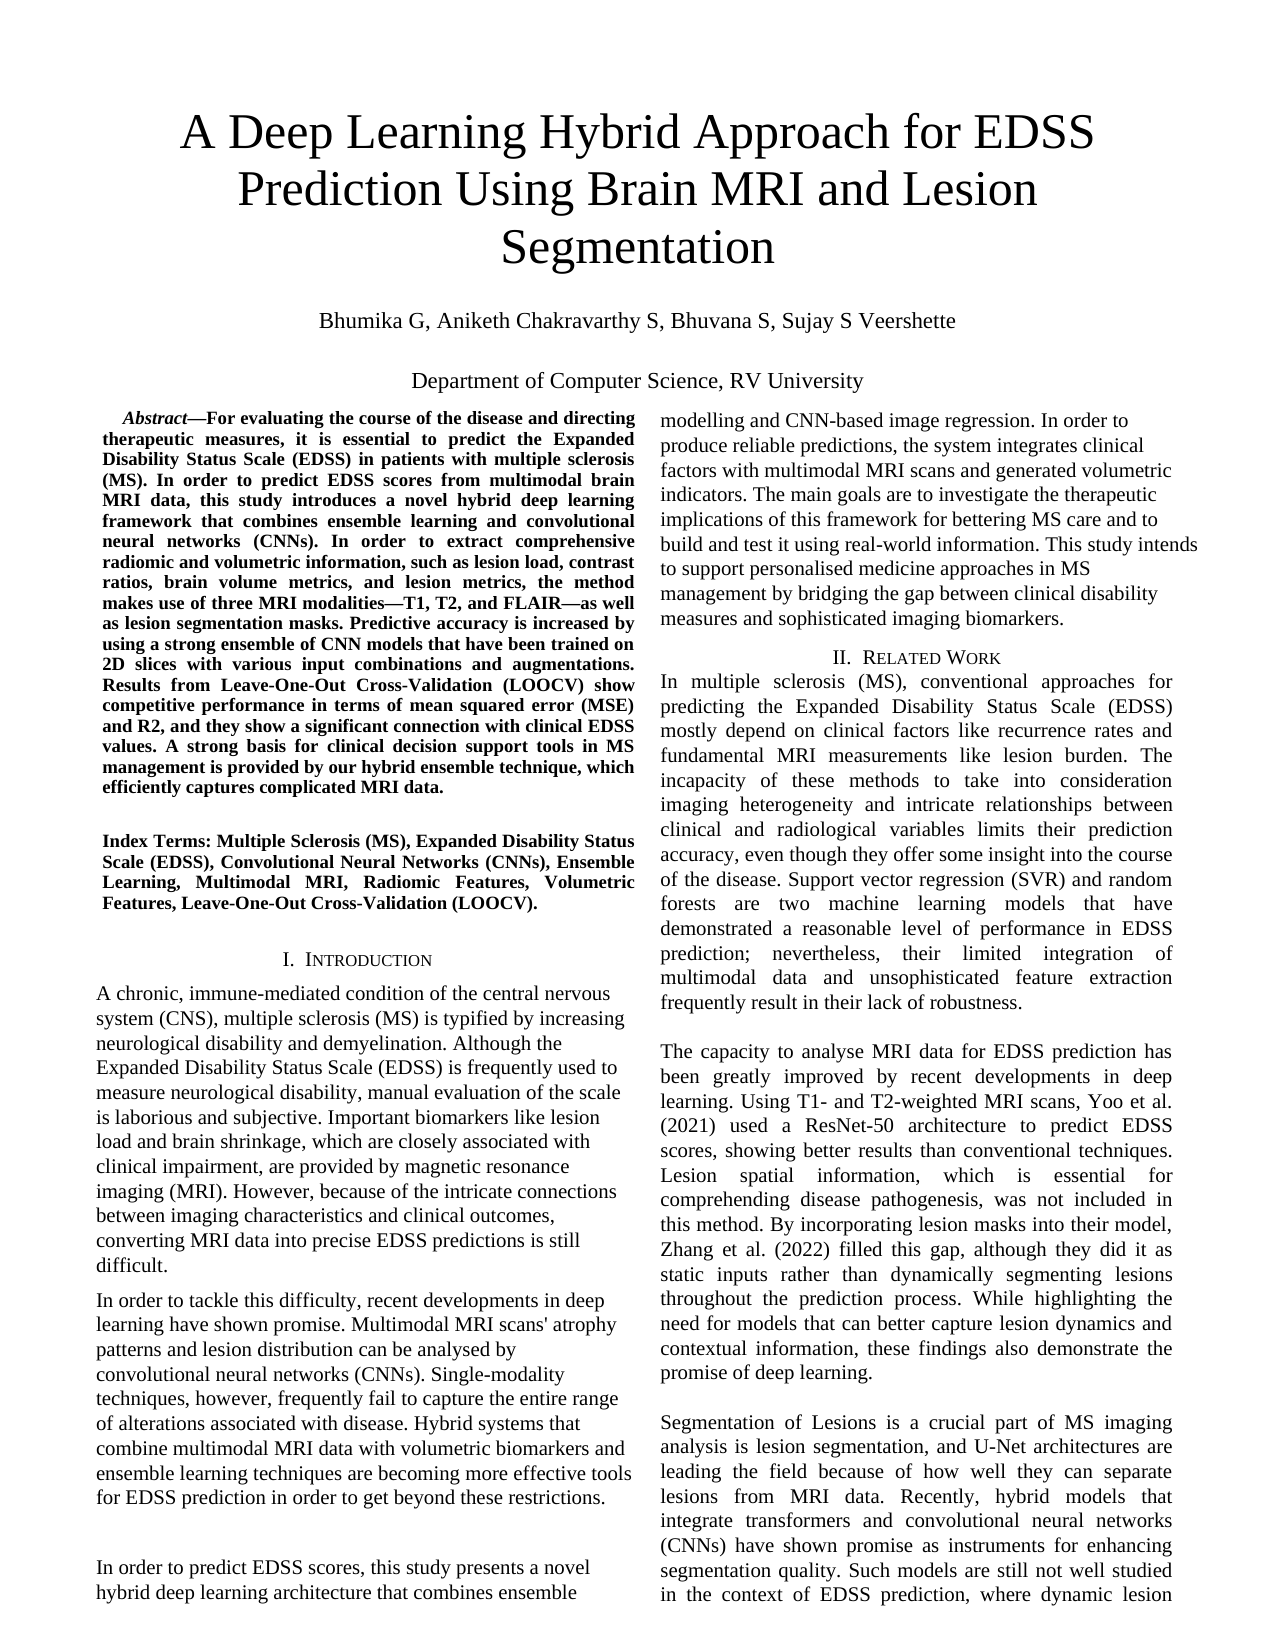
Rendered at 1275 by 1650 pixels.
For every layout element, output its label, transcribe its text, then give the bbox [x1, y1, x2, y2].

text Index Terms: Multiple Sclerosis (MS), Expanded Disability Status Scale (EDSS), Convolutional Neural Networks (CNNs), Ensemble Learning, Multimodal MRI, Radiomic Features, Volumetric Features, Leave-One-Out Cross-Validation (LOOCV). [102, 831, 635, 913]
text Department of Computer Science, RV University [288, 367, 987, 394]
title A Deep Learning Hybrid Approach for EDSS Prediction Using Brain MRI and Lesion Segmentation [112, 102, 1163, 274]
list Related Work [832, 645, 1200, 669]
list Introduction [282, 947, 635, 971]
text The capacity to analyse MRI data for EDSS prediction has been greatly improved by recent developments in deep learning. Using T1- and T2-weighted MRI scans, Yoo et al. (2021) used a ResNet-50 architecture to predict EDSS scores, showing better results than conventional techniques. Lesion spatial information, which is essential for comprehending disease pathogenesis, was not included in this method. By incorporating lesion masks into their model, Zhang et al. (2022) filled this gap, although they did it as static inputs rather than dynamically segmenting lesions throughout the prediction process. While highlighting the need for models that can better capture lesion dynamics and contextual information, these findings also demonstrate the promise of deep learning. [660, 1039, 1173, 1384]
text Bhumika G, Aniketh Chakravarthy S, Bhuvana S, Sujay S Veershette [288, 307, 987, 333]
text In order to tackle this difficulty, recent developments in deep learning have shown promise. Multimodal MRI scans' atrophy patterns and lesion distribution can be analysed by convolutional neural networks (CNNs). Single-modality techniques, however, frequently fail to capture the entire range of alterations associated with disease. Hybrid systems that combine multimodal MRI data with volumetric biomarkers and ensemble learning techniques are becoming more effective tools for EDSS prediction in order to get beyond these restrictions. [96, 1288, 635, 1509]
text A chronic, immune-mediated condition of the central nervous system (CNS), multiple sclerosis (MS) is typified by increasing neurological disability and demyelination. Although the Expanded Disability Status Scale (EDSS) is frequently used to measure neurological disability, manual evaluation of the scale is laborious and subjective. Important biomarkers like lesion load and brain shrinkage, which are closely associated with clinical impairment, are provided by magnetic resonance imaging (MRI). However, because of the intricate connections between imaging characteristics and clinical outcomes, converting MRI data into precise EDSS predictions is still difficult. [96, 981, 635, 1277]
text In multiple sclerosis (MS), conventional approaches for predicting the Expanded Disability Status Scale (EDSS) mostly depend on clinical factors like recurrence rates and fundamental MRI measurements like lesion burden. The incapacity of these methods to take into consideration imaging heterogeneity and intricate relationships between clinical and radiological variables limits their prediction accuracy, even though they offer some insight into the course of the disease. Support vector regression (SVR) and random forests are two machine learning models that have demonstrated a reasonable level of performance in EDSS prediction; nevertheless, their limited integration of multimodal data and unsophisticated feature extraction frequently result in their lack of robustness. [660, 669, 1173, 1014]
text Abstract—For evaluating the course of the disease and directing therapeutic measures, it is essential to predict the Expanded Disability Status Scale (EDSS) in patients with multiple sclerosis (MS). In order to predict EDSS scores from multimodal brain MRI data, this study introduces a novel hybrid deep learning framework that combines ensemble learning and convolutional neural networks (CNNs). In order to extract comprehensive radiomic and volumetric information, such as lesion load, contrast ratios, brain volume metrics, and lesion metrics, the method makes use of three MRI modalities—T1, T2, and FLAIR—as well as lesion segmentation masks. Predictive accuracy is increased by using a strong ensemble of CNN models that have been trained on 2D slices with various input combinations and augmentations. Results from Leave-One-Out Cross-Validation (LOOCV) show competitive performance in terms of mean squared error (MSE) and R2, and they show a significant connection with clinical EDSS values. A strong basis for clinical decision support tools in MS management is provided by our hybrid ensemble technique, which efficiently captures complicated MRI data. [102, 408, 635, 798]
text In order to predict EDSS scores, this study presents a novel hybrid deep learning architecture that combines ensemble modelling and CNN-based image regression. In order to produce reliable predictions, the system integrates clinical factors with multimodal MRI scans and generated volumetric indicators. The main goals are to investigate the therapeutic implications of this framework for bettering MS care and to build and test it using real-world information. This study intends to support personalised medicine approaches in MS management by bridging the gap between clinical disability measures and sophisticated imaging biomarkers. [660, 408, 1200, 630]
